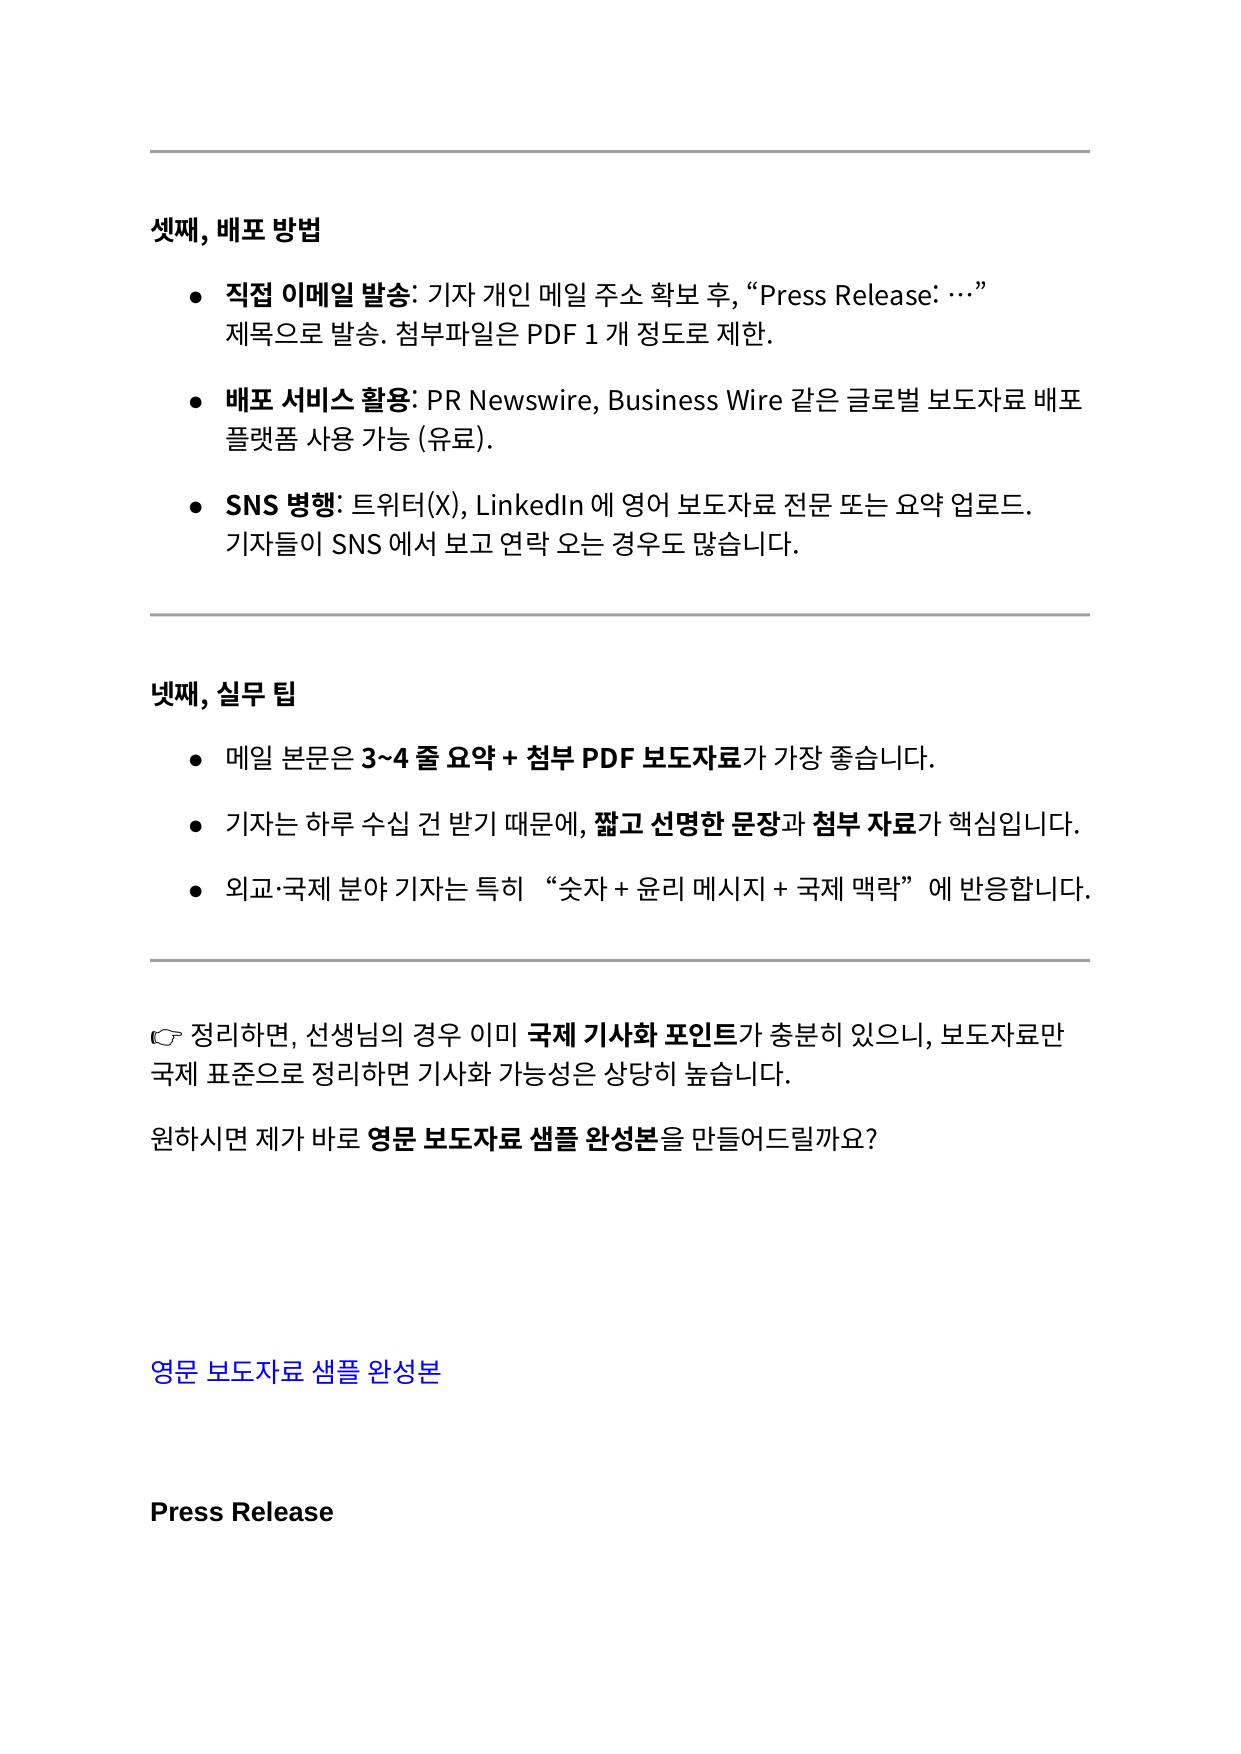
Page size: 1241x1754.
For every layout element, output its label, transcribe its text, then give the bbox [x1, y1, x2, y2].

text 👉 정리하면, 선생님의 경우 이미 국제 기사화 포인트가 충분히 있으니, 보도자료만 국제 표준으로 정리하면 기사화 가능성은 상당히 높습니다. [150, 1014, 1090, 1093]
list 배포 서비스 활용: PR Newswire, Business Wire 같은 글로벌 보도자료 배포 플랫폼 사용 가능 (유료). [187, 378, 1090, 483]
list 외교·국제 분야 기자는 특히 “숫자 + 윤리 메시지 + 국제 맥락”에 반응합니다. [187, 868, 1090, 934]
subtitle 셋째, 배포 방법 [150, 209, 1090, 249]
subtitle Press Release [150, 1496, 1090, 1527]
text 원하시면 제가 바로 영문 보도자료 샘플 완성본을 만들어드릴까요? [150, 1118, 1090, 1157]
subtitle 넷째, 실무 팁 [150, 673, 1090, 712]
list 직접 이메일 발송: 기자 개인 메일 주소 확보 후, “Press Release: …” 제목으로 발송. 첨부파일은 PDF 1개 정도로 제한. [187, 274, 1090, 378]
list 메일 본문은 3~4줄 요약 + 첨부 PDF 보도자료가 가장 좋습니다. [187, 737, 1090, 803]
list 기자는 하루 수십 건 받기 때문에, 짧고 선명한 문장과 첨부 자료가 핵심입니다. [187, 803, 1090, 868]
text 영문 보도자료 샘플 완성본 [150, 1351, 1090, 1390]
list SNS 병행: 트위터(X), LinkedIn에 영어 보도자료 전문 또는 요약 업로드. 기자들이 SNS에서 보고 연락 오는 경우도 많습니다. [187, 483, 1090, 588]
